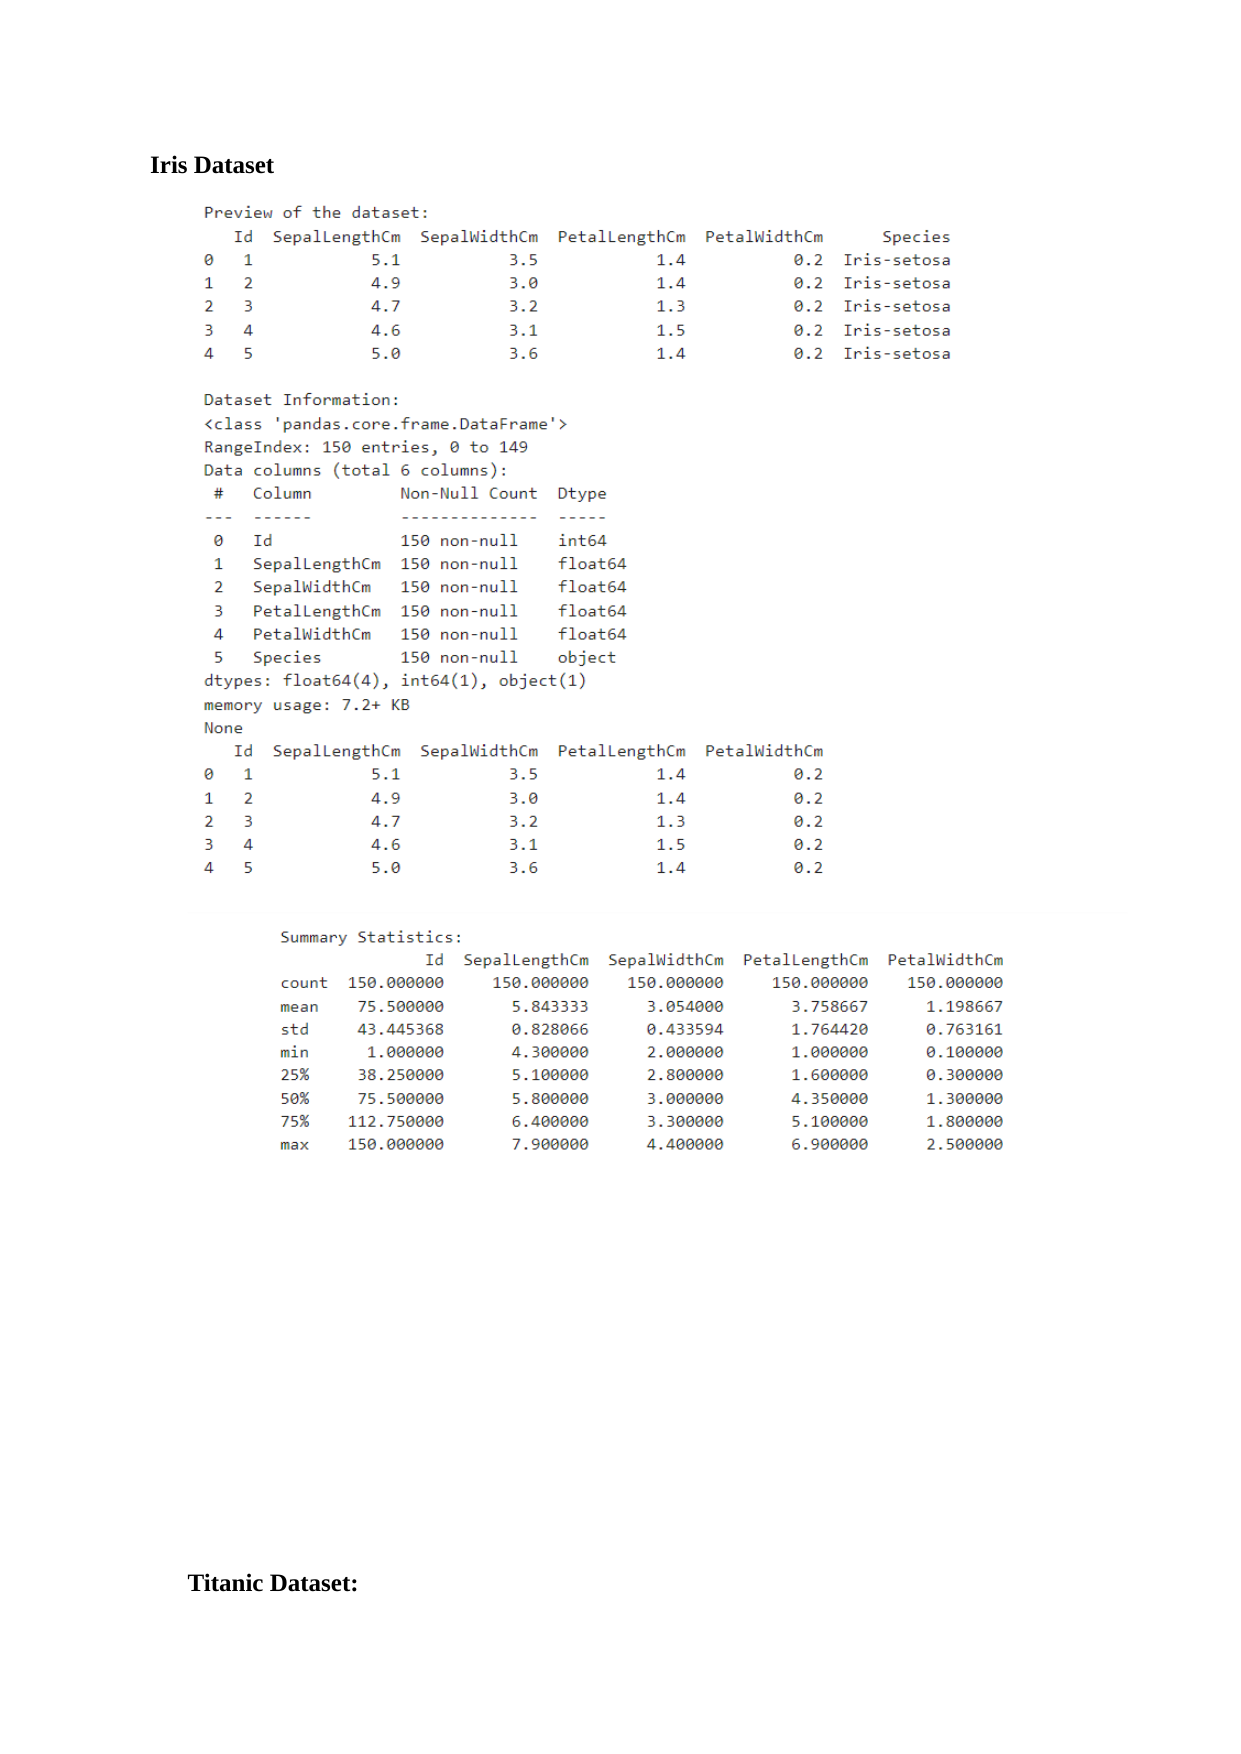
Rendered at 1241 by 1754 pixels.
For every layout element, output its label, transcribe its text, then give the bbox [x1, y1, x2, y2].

text Titanic Dataset: [187, 1568, 1090, 1597]
picture [187, 912, 1128, 1168]
text Iris Dataset [150, 150, 1090, 179]
picture [187, 197, 1042, 894]
